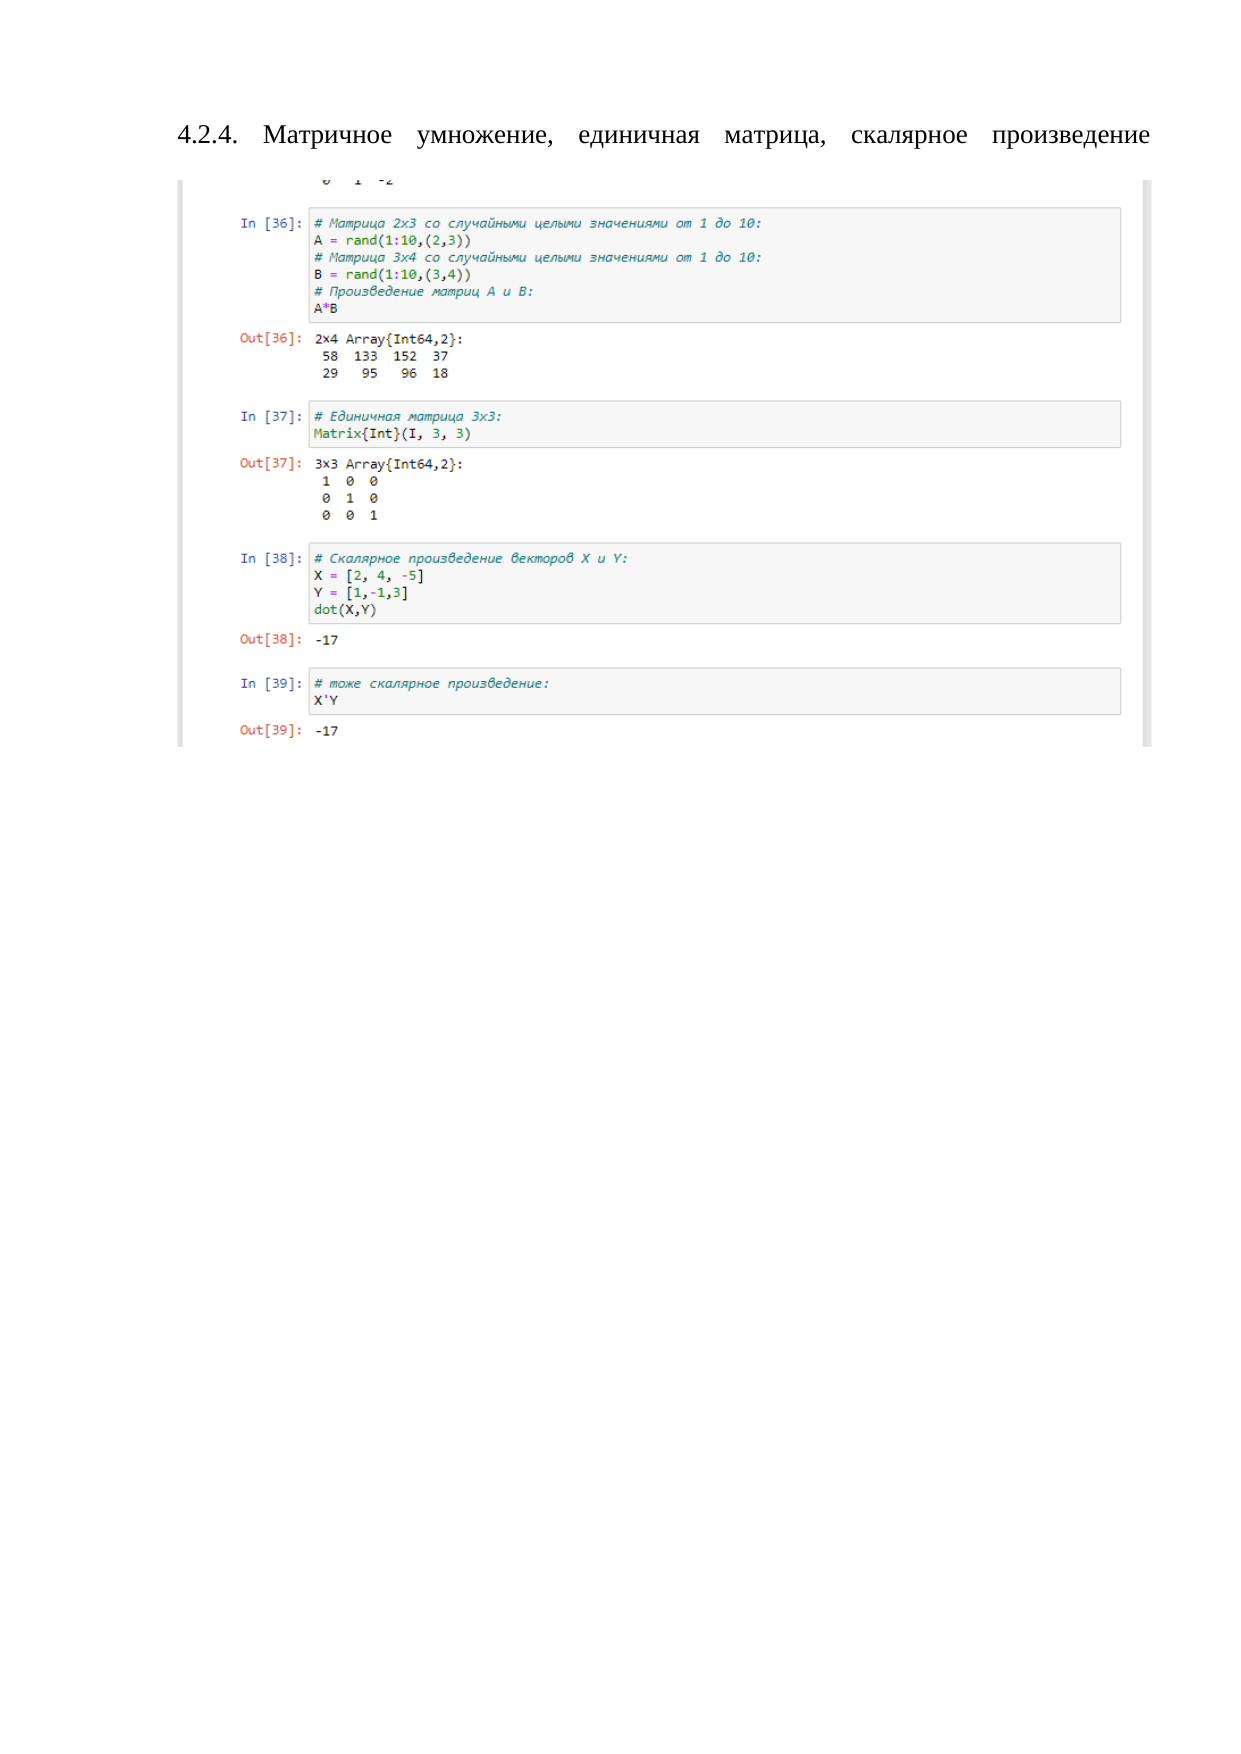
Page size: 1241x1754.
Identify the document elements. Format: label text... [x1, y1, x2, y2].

text 4.2.4. Матричное умножение, единичная матрица, скалярное произведение [177, 118, 1152, 180]
picture [177, 180, 1152, 747]
